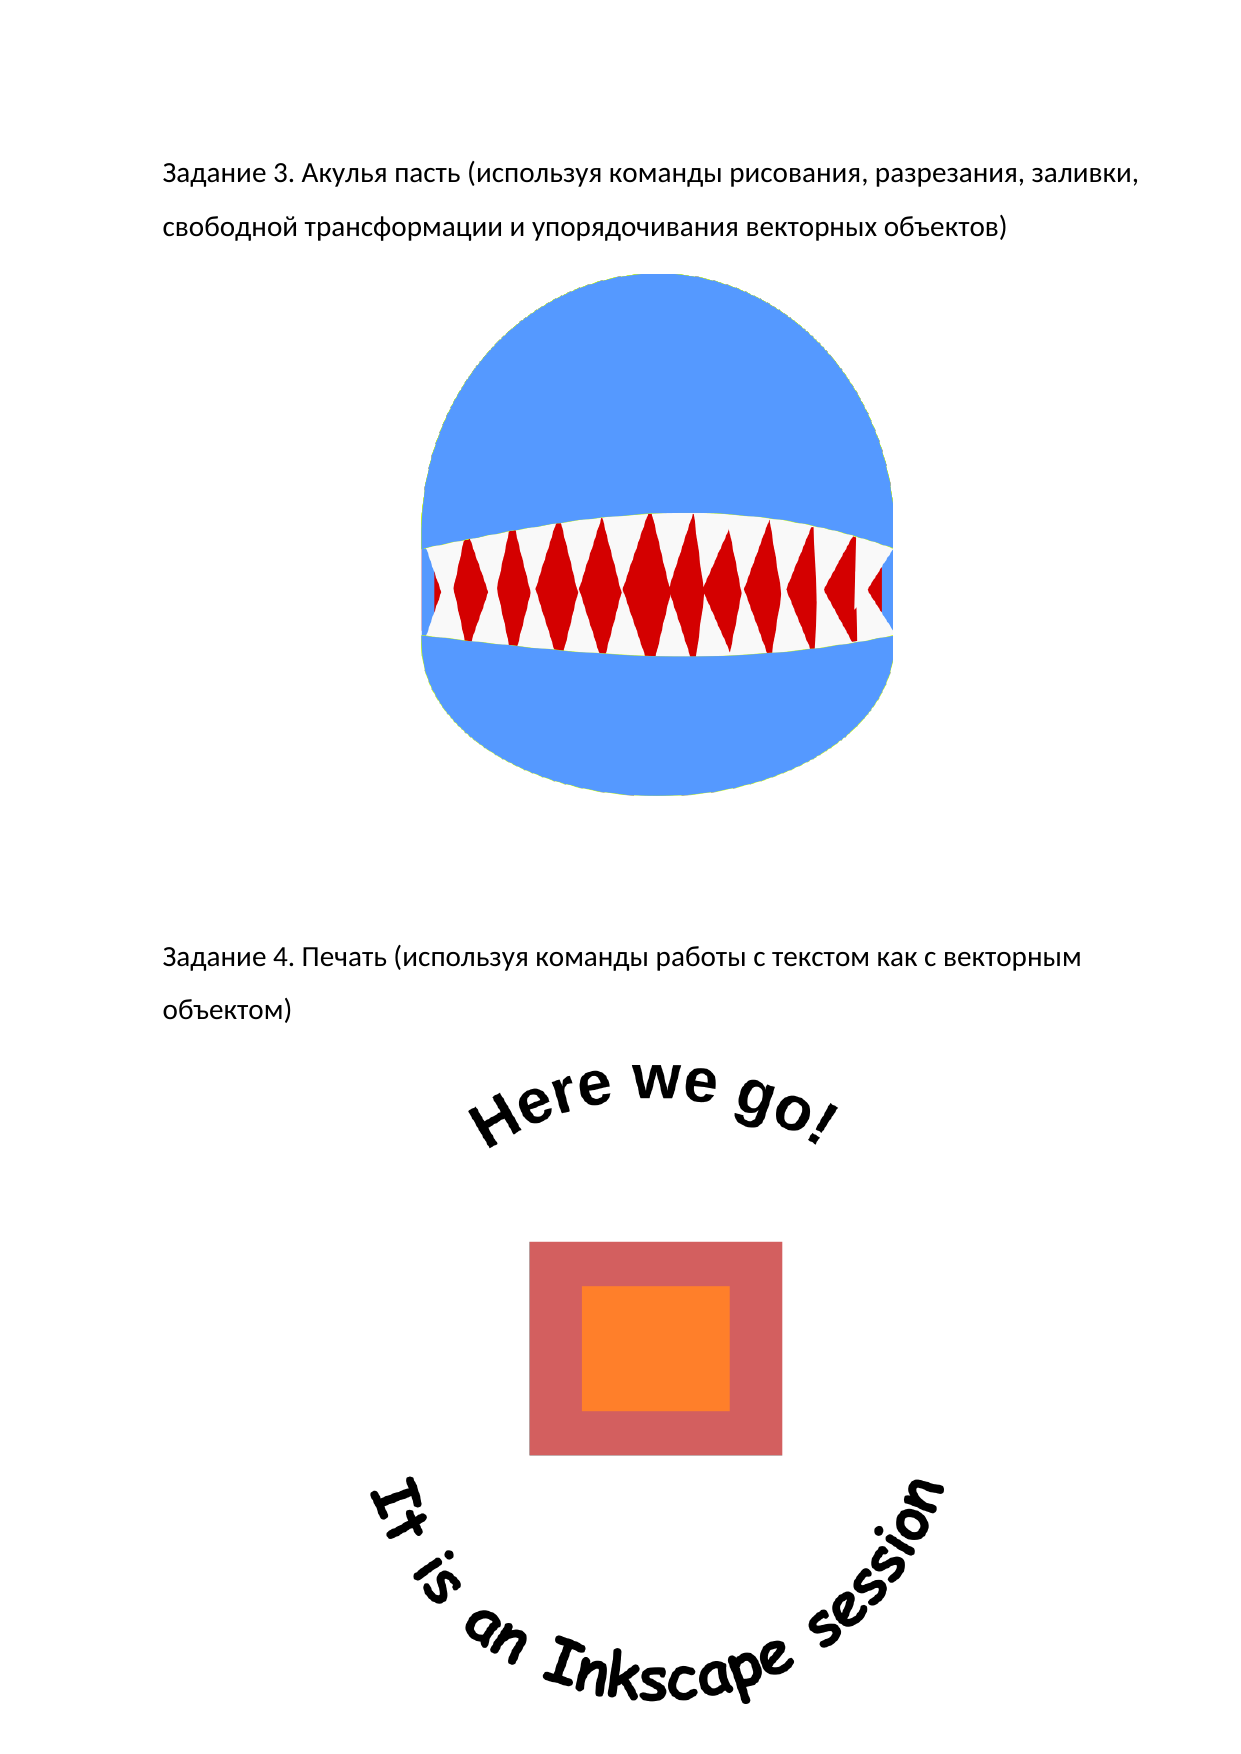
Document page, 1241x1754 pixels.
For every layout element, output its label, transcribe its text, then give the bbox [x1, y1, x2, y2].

picture [421, 274, 893, 796]
picture [370, 1065, 944, 1704]
text Задание 4. Печать (используя команды работы с текстом как с векторным объектом) [162, 938, 1152, 1027]
text Задание 3. Акулья пасть (используя команды рисования, разрезания, заливки, свободной трансформации и упорядочивания векторных объектов) [162, 154, 1152, 244]
